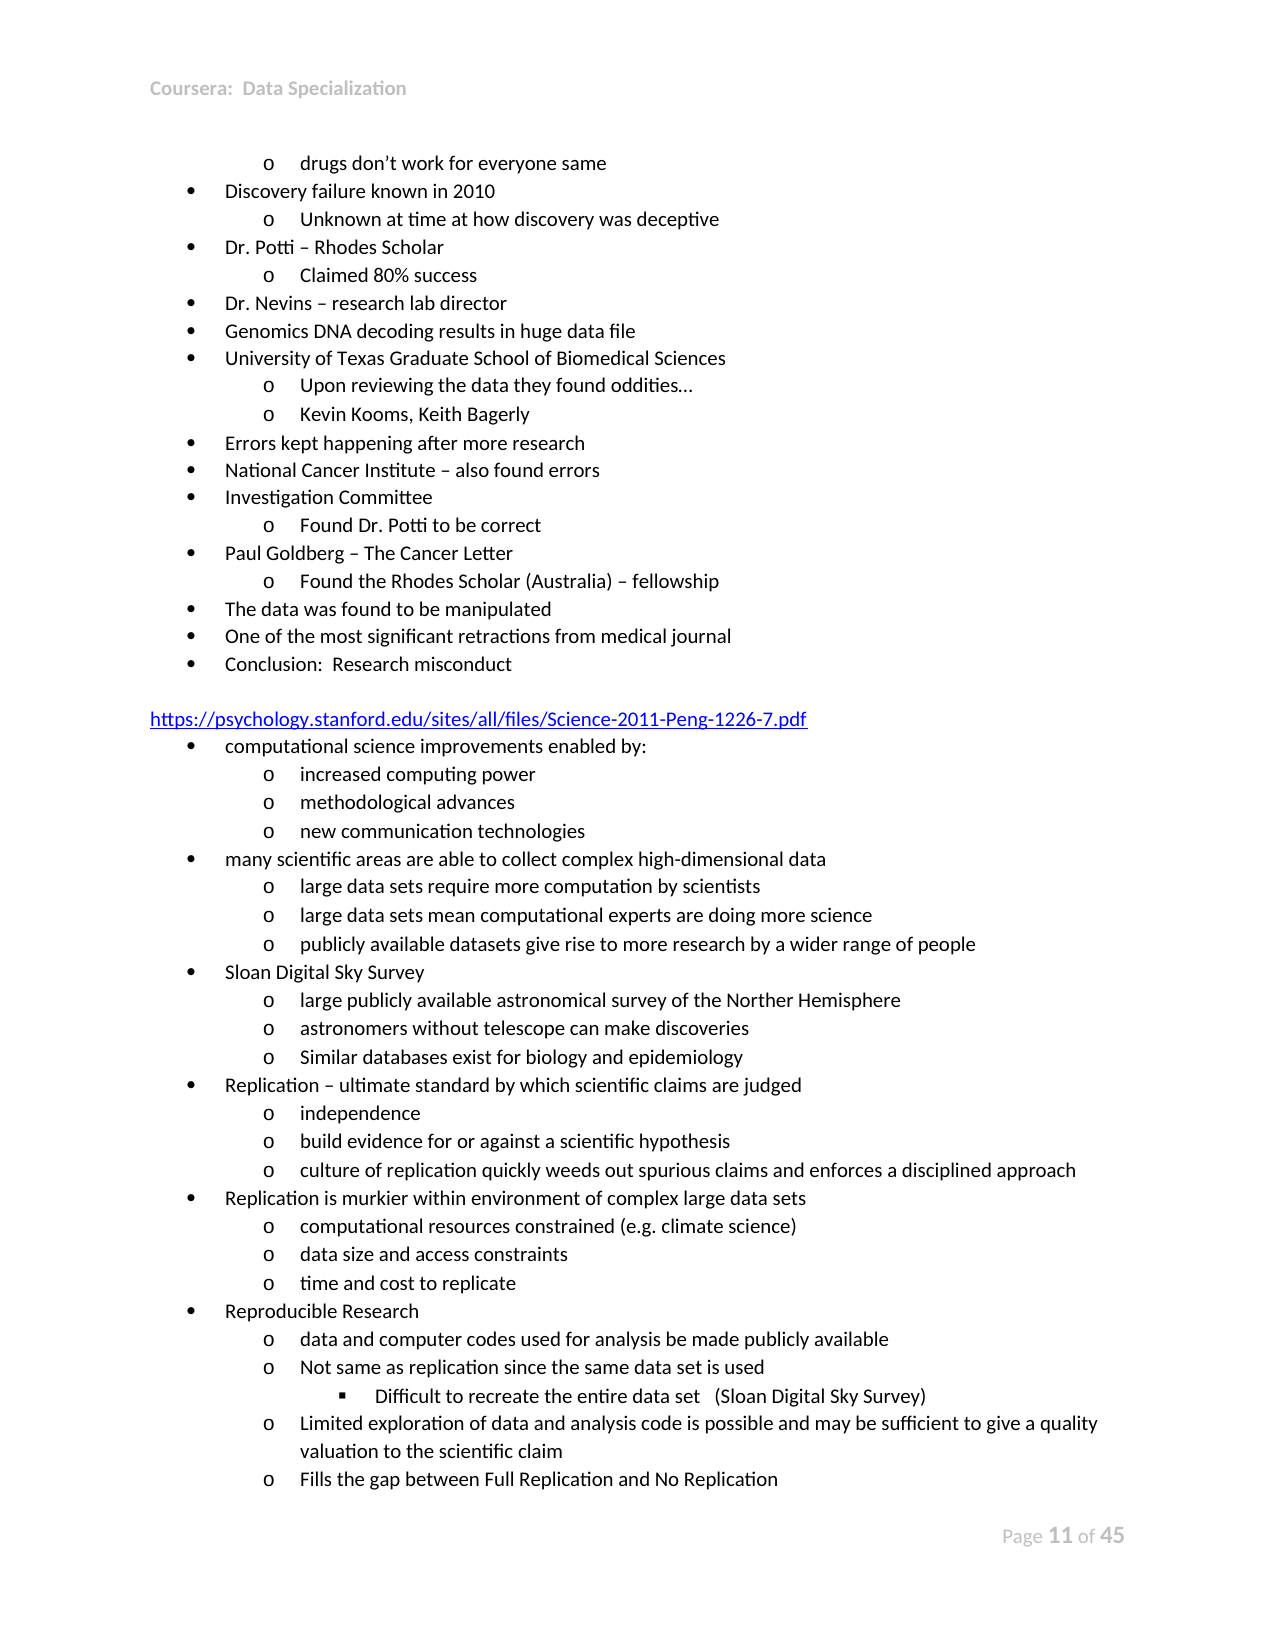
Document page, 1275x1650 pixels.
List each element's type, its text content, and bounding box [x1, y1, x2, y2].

list computational science improvements enabled by: [187, 733, 1125, 759]
list drugs don’t work for everyone same [262, 150, 1125, 176]
list large data sets mean computational experts are doing more science [262, 902, 1125, 929]
list Investigation Committee [187, 484, 1125, 510]
list new communication technologies [262, 818, 1125, 844]
list culture of replication quickly weeds out spurious claims and enforces a disciplined approach [262, 1157, 1125, 1183]
text https://psychology.stanford.edu/sites/all/files/Science-2011-Peng-1226-7.pdf [150, 706, 1125, 731]
list Found the Rhodes Scholar (Australia) – fellowship [262, 568, 1125, 594]
list Discovery failure known in 2010 [187, 178, 1125, 204]
list Genomics DNA decoding results in huge data file [187, 318, 1125, 343]
list increased computing power [262, 761, 1125, 787]
list build evidence for or against a scientific hypothesis [262, 1128, 1125, 1155]
list time and cost to replicate [262, 1270, 1125, 1296]
list Difficult to recreate the entire data set (Sloan Digital Sky Survey) [337, 1383, 1125, 1408]
list Paul Goldberg – The Cancer Letter [187, 540, 1125, 566]
list Unknown at time at how discovery was deceptive [262, 206, 1125, 232]
list Reproducible Research [187, 1298, 1125, 1324]
list Similar databases exist for biology and epidemiology [262, 1044, 1125, 1070]
list Not same as replication since the same data set is used [262, 1354, 1125, 1381]
list methodological advances [262, 789, 1125, 816]
list Fills the gap between Full Replication and No Replication [262, 1466, 1125, 1493]
list The data was found to be manipulated [187, 596, 1125, 622]
list Dr. Potti – Rhodes Scholar [187, 234, 1125, 260]
list Errors kept happening after more research [187, 430, 1125, 455]
list Kevin Kooms, Keith Bagerly [262, 401, 1125, 428]
list many scientific areas are able to collect complex high-dimensional data [187, 846, 1125, 872]
list University of Texas Graduate School of Biomedical Sciences [187, 345, 1125, 371]
list Found Dr. Potti to be correct [262, 512, 1125, 538]
list Upon reviewing the data they found oddities… [262, 373, 1125, 399]
list Limited exploration of data and analysis code is possible and may be sufficient to give a quality valuation to the scientific claim [262, 1410, 1125, 1464]
list Replication is murkier within environment of complex large data sets [187, 1185, 1125, 1211]
list independence [262, 1100, 1125, 1126]
list publicly available datasets give rise to more research by a wider range of people [262, 931, 1125, 957]
list Replication – ultimate standard by which scientific claims are judged [187, 1072, 1125, 1098]
list Sloan Digital Sky Survey [187, 959, 1125, 985]
list National Cancer Institute – also found errors [187, 457, 1125, 482]
list astronomers without telescope can make discoveries [262, 1015, 1125, 1042]
list data size and access constraints [262, 1241, 1125, 1268]
list Dr. Nevins – research lab director [187, 290, 1125, 316]
list computational resources constrained (e.g. climate science) [262, 1213, 1125, 1239]
list data and computer codes used for analysis be made publicly available [262, 1326, 1125, 1352]
list Conclusion: Research misconduct [187, 651, 1125, 677]
list One of the most significant retractions from medical journal [187, 624, 1125, 649]
list Claimed 80% success [262, 262, 1125, 288]
list large publicly available astronomical survey of the Norther Hemisphere [262, 987, 1125, 1013]
list large data sets require more computation by scientists [262, 874, 1125, 900]
